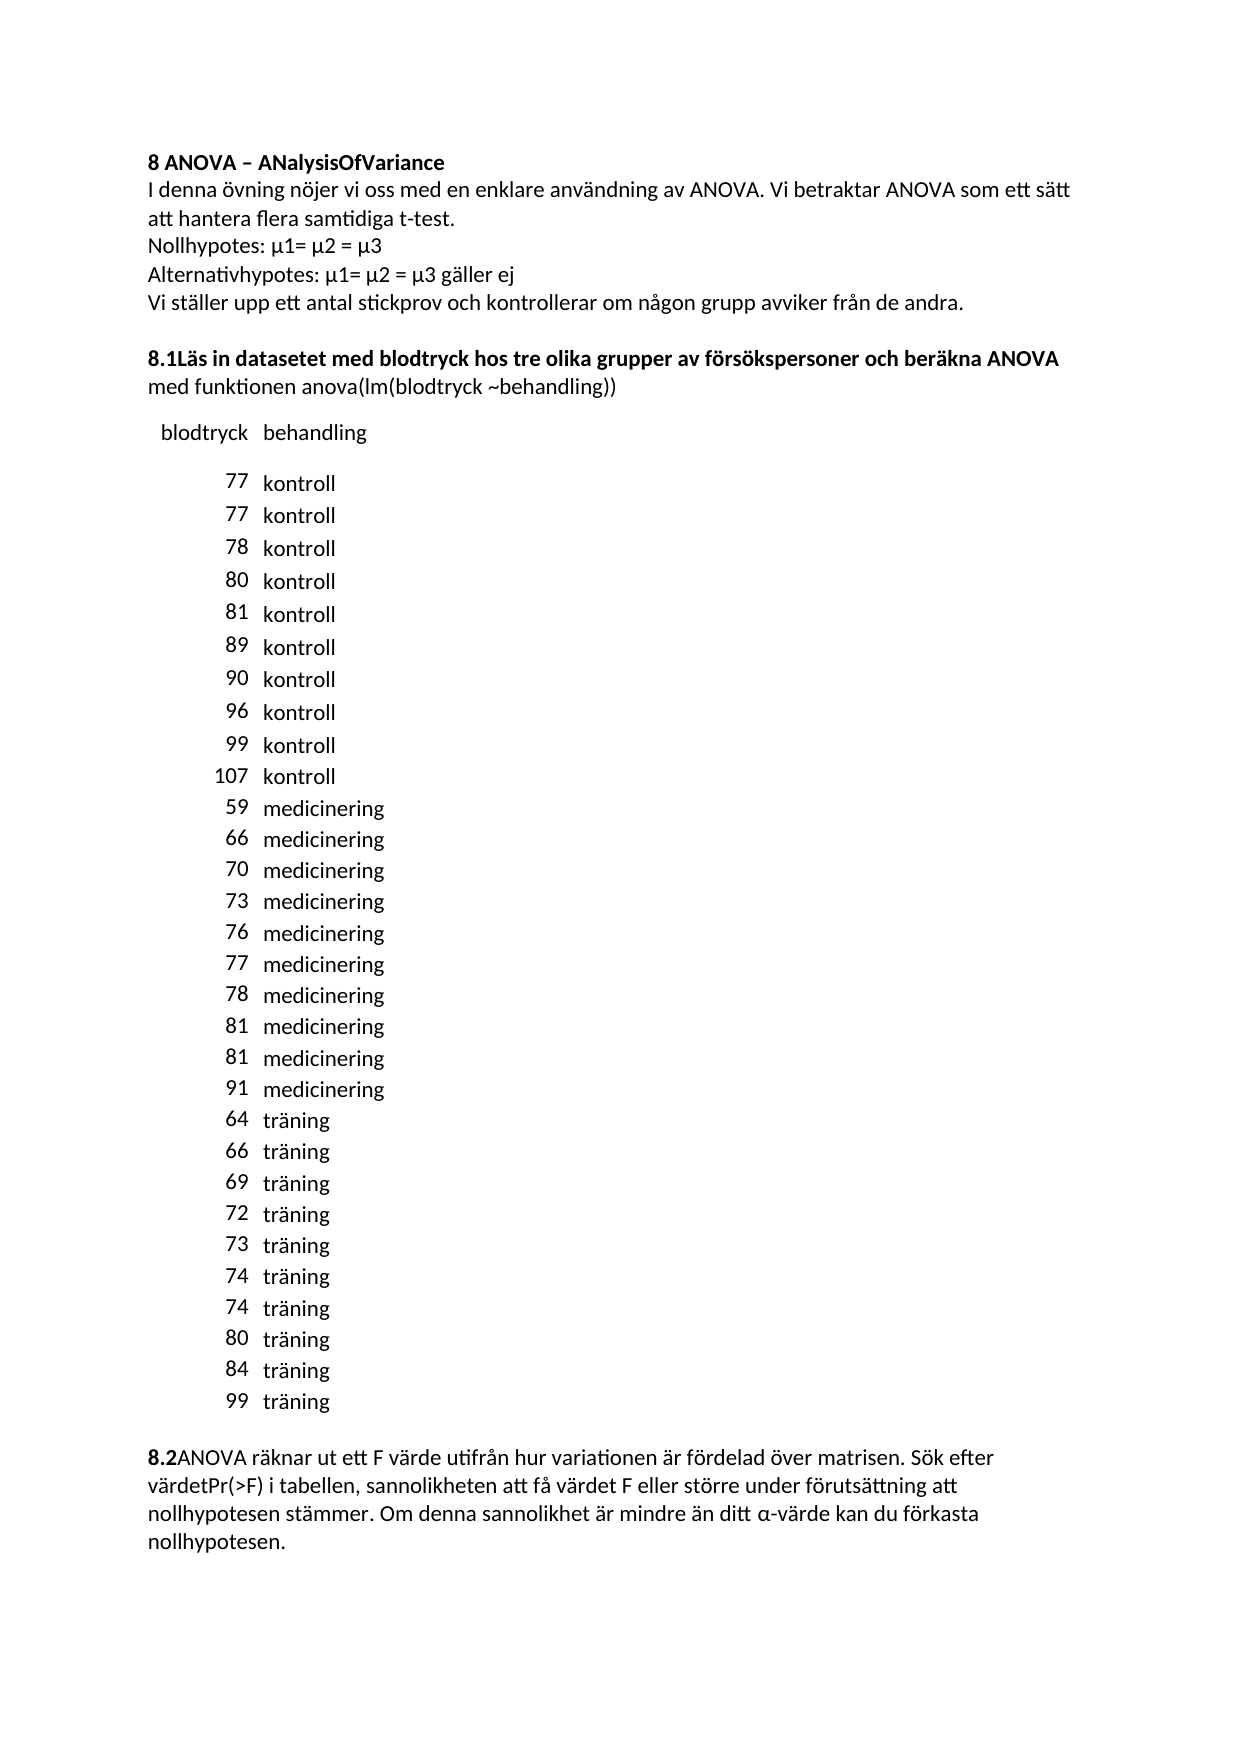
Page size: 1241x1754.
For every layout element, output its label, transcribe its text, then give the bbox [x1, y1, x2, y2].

table_cell medicinering [256, 884, 392, 915]
table_cell medicinering [256, 1072, 392, 1103]
table_cell kontroll [256, 661, 392, 693]
table_cell kontroll [256, 759, 392, 790]
table_cell medicinering [256, 853, 392, 884]
table_cell 78 [153, 978, 256, 1009]
table_cell 72 [153, 1197, 256, 1228]
table_cell 74 [153, 1259, 256, 1290]
table_cell 81 [153, 1009, 256, 1040]
table_cell 89 [153, 628, 256, 661]
table_cell 80 [153, 1322, 256, 1353]
table_cell medicinering [256, 1040, 392, 1072]
table_cell 99 [153, 1384, 256, 1415]
text I denna övning nöjer vi oss med en enklare användning av ANOVA. Vi betraktar ANOVA som ett sätt att hantera flera samtidiga t-test. [148, 176, 1093, 232]
table_cell 70 [153, 853, 256, 884]
table_cell 64 [153, 1103, 256, 1134]
table_cell träning [256, 1353, 392, 1384]
table_cell kontroll [256, 464, 392, 497]
table_cell medicinering [256, 1009, 392, 1040]
table_cell 77 [153, 497, 256, 529]
table_cell kontroll [256, 530, 392, 562]
text 8.2ANOVA räknar ut ett F värde utifrån hur variationen är fördelad över matrisen. Sök efter värdetPr(>F) i tabellen, sannolikheten att få värdet F eller större under förutsättning att nollhypotesen stämmer. Om denna sannolikhet är mindre än ditt α-värde kan du förkasta nollhypotesen. [148, 1443, 1093, 1556]
table_cell 59 [153, 790, 256, 822]
text Nollhypotes: µ1= µ2 = µ3 [148, 232, 1093, 260]
table_cell 69 [153, 1165, 256, 1197]
table_cell 84 [153, 1353, 256, 1384]
table_cell medicinering [256, 822, 392, 853]
table_cell 107 [153, 759, 256, 790]
table_cell kontroll [256, 694, 392, 726]
text 8 ANOVA – ANalysisOfVariance [148, 148, 1093, 176]
table_cell 80 [153, 562, 256, 595]
table_cell 76 [153, 915, 256, 947]
table_cell kontroll [256, 562, 392, 595]
text Vi ställer upp ett antal stickprov och kontrollerar om någon grupp avviker från de andra. [148, 288, 1093, 316]
table_cell 81 [153, 595, 256, 628]
table_cell kontroll [256, 628, 392, 661]
table_cell 77 [153, 947, 256, 978]
table_cell medicinering [256, 915, 392, 947]
table_cell 91 [153, 1072, 256, 1103]
table_cell träning [256, 1384, 392, 1415]
table_cell 96 [153, 694, 256, 726]
table_cell kontroll [256, 595, 392, 628]
table_cell 81 [153, 1040, 256, 1072]
table_cell träning [256, 1322, 392, 1353]
table_cell 77 [153, 464, 256, 497]
table_cell medicinering [256, 978, 392, 1009]
table_cell kontroll [256, 497, 392, 529]
table_cell träning [256, 1290, 392, 1322]
table_cell träning [256, 1134, 392, 1165]
table_cell träning [256, 1165, 392, 1197]
table_cell 78 [153, 530, 256, 562]
text 8.1Läs in datasetet med blodtryck hos tre olika grupper av försökspersoner och beräkna ANOVA med funktionen anova(lm(blodtryck ~behandling)) [148, 344, 1093, 400]
table_cell medicinering [256, 947, 392, 978]
table_cell 74 [153, 1290, 256, 1322]
table_cell träning [256, 1228, 392, 1259]
table_cell medicinering [256, 790, 392, 822]
text Alternativhypotes: µ1= µ2 = µ3 gäller ej [148, 260, 1093, 288]
table_cell träning [256, 1103, 392, 1134]
table_cell 73 [153, 884, 256, 915]
table_cell 99 [153, 726, 256, 759]
table_cell 90 [153, 661, 256, 693]
table_cell 73 [153, 1228, 256, 1259]
table_cell träning [256, 1259, 392, 1290]
table_cell 66 [153, 1134, 256, 1165]
table_header blodtryck [153, 400, 256, 464]
table_cell 66 [153, 822, 256, 853]
table_cell träning [256, 1197, 392, 1228]
table_cell kontroll [256, 726, 392, 759]
table_header behandling [256, 400, 392, 464]
